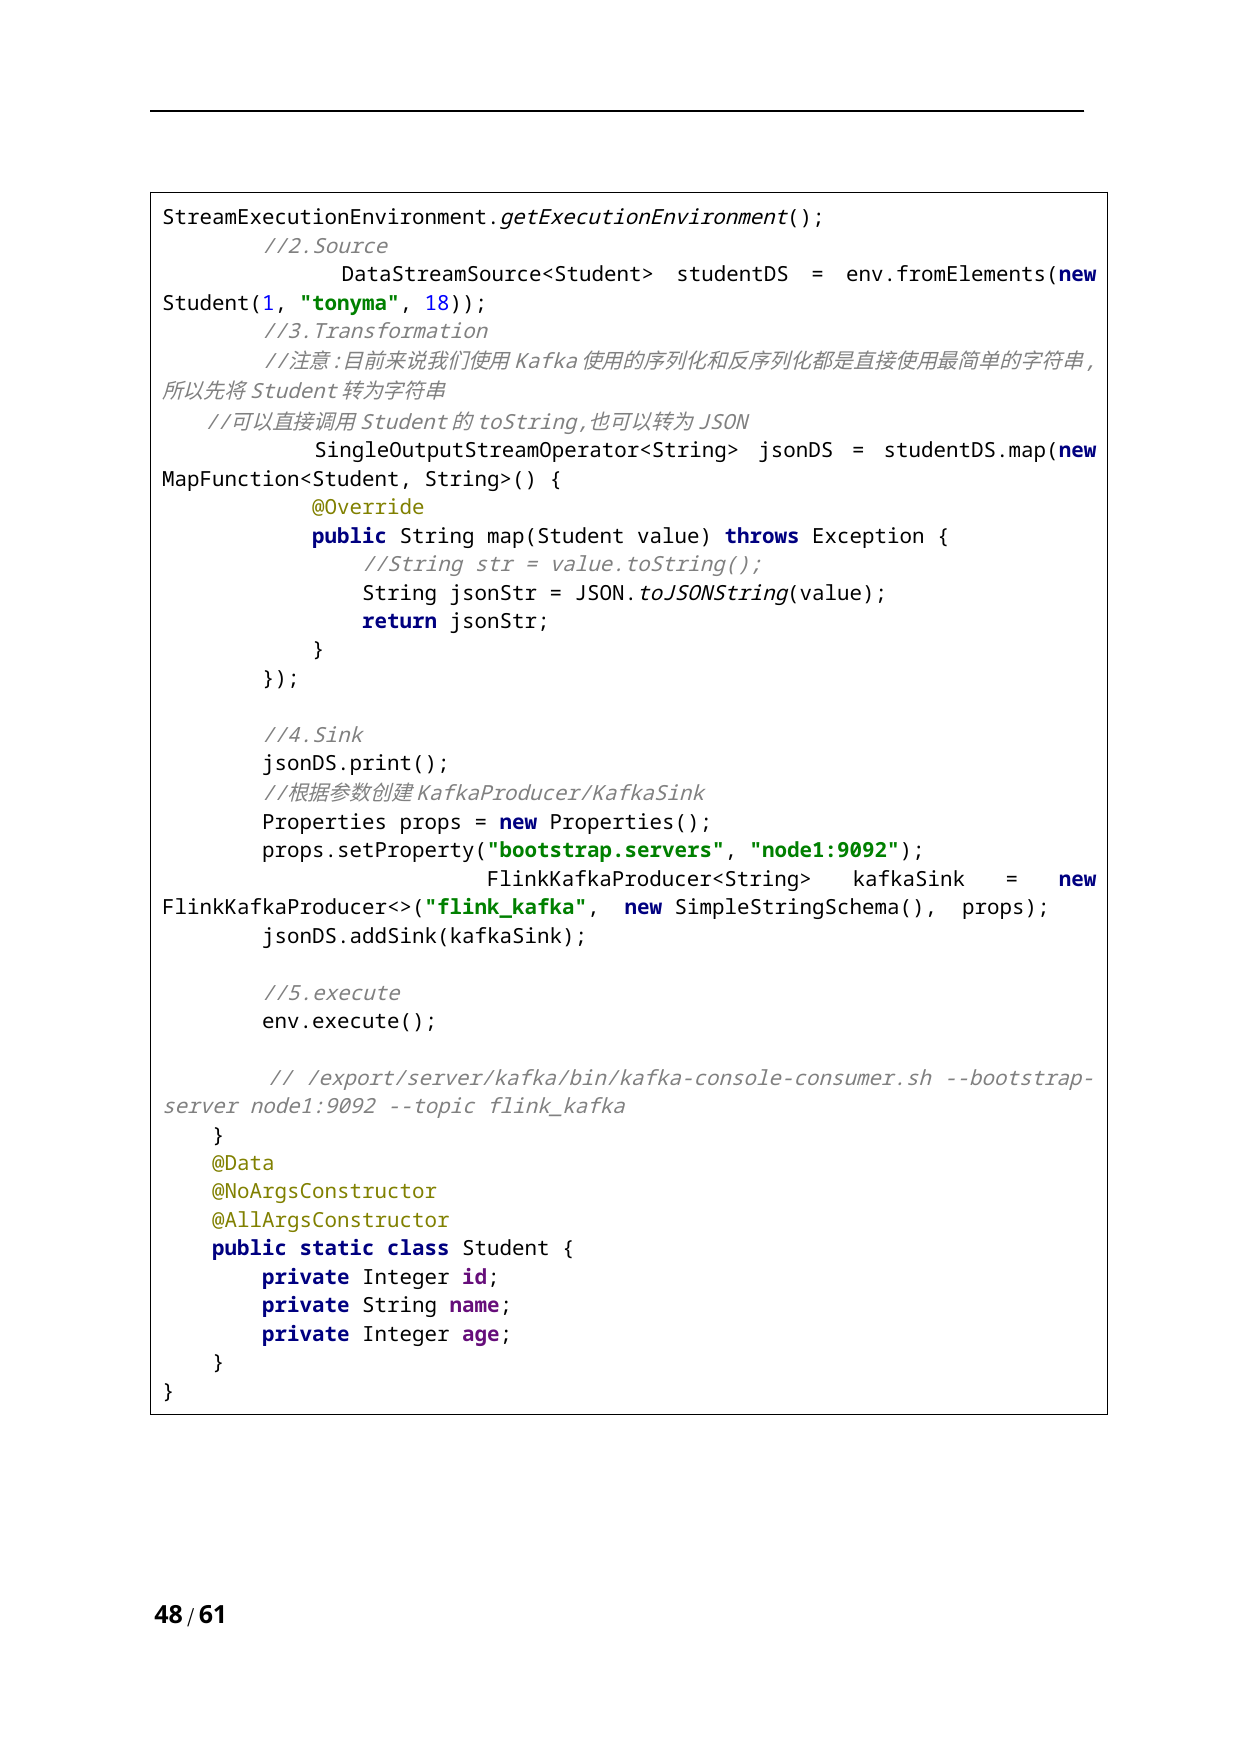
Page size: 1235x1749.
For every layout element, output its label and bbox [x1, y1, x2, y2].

table_header [151, 193, 1107, 1414]
